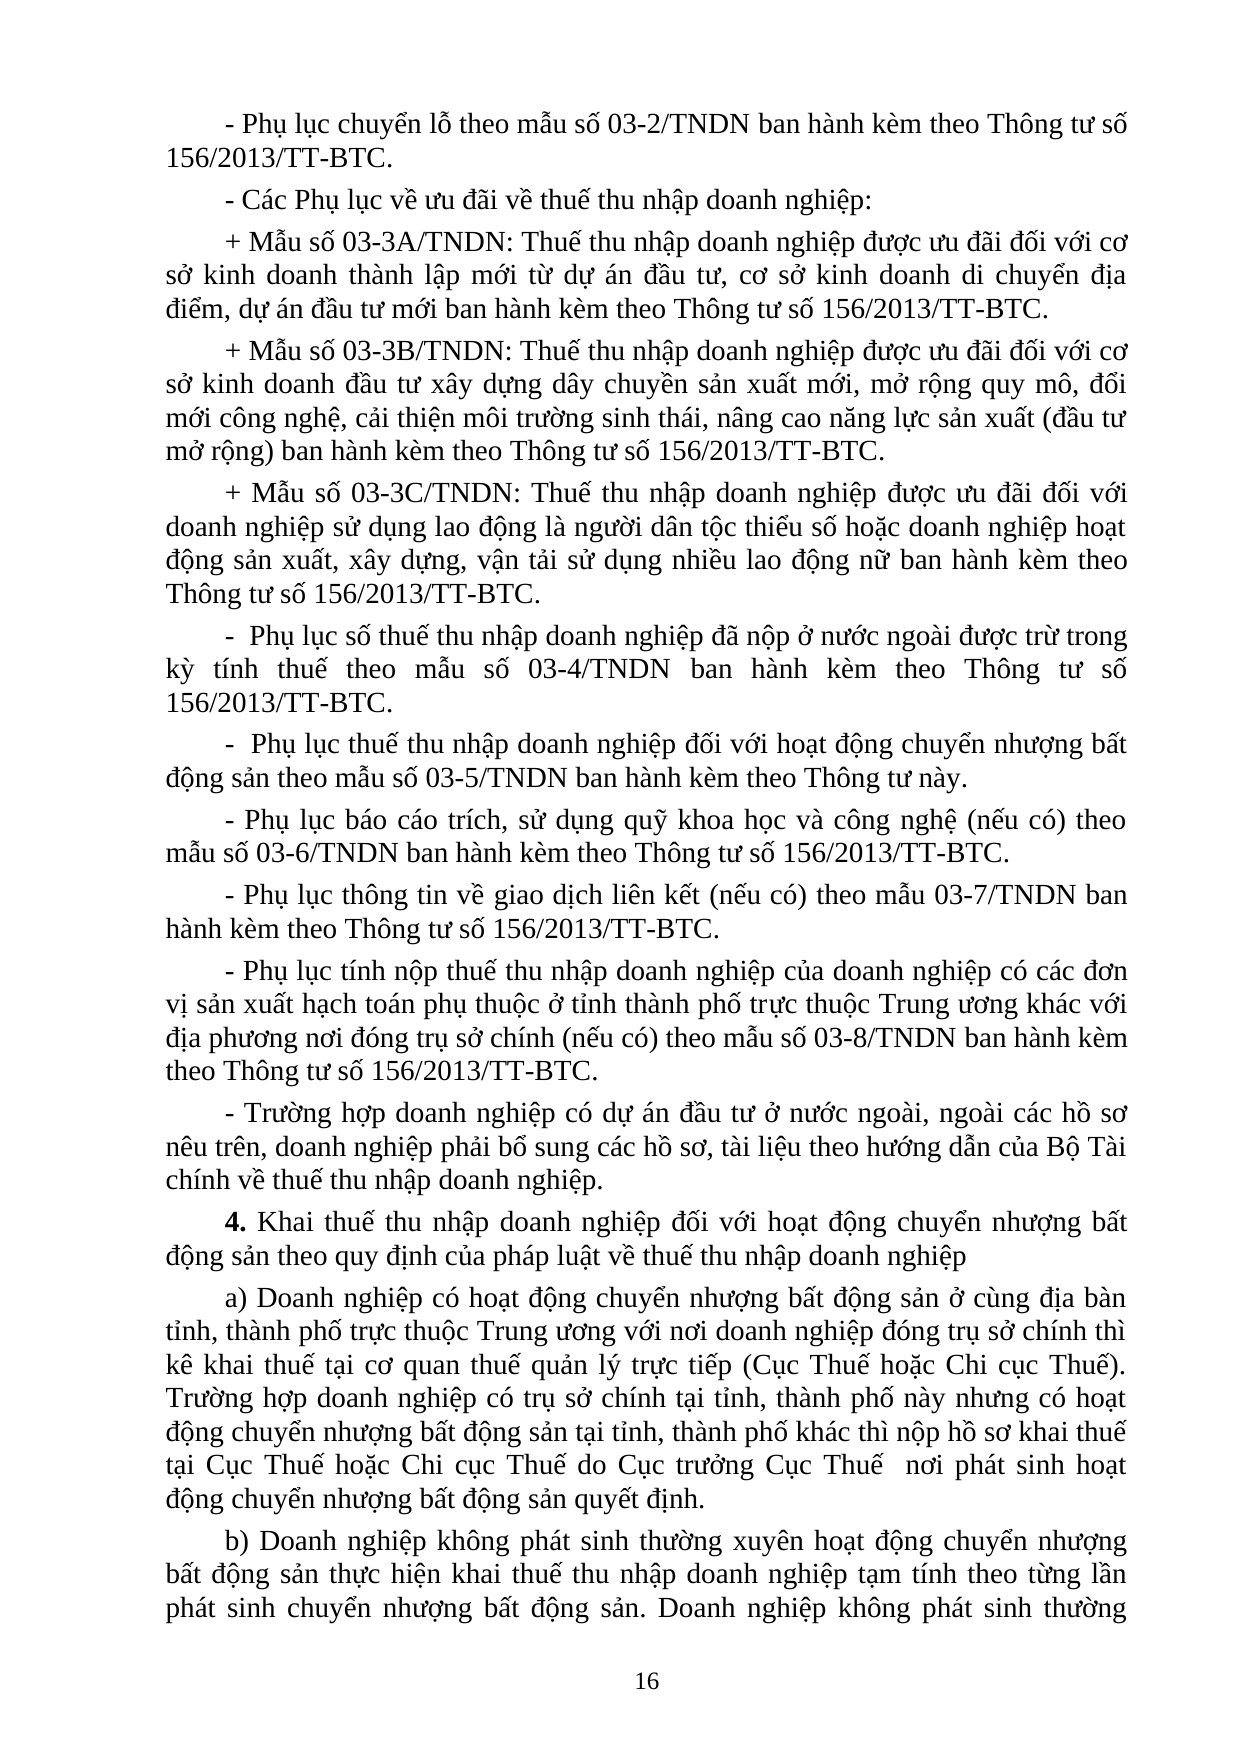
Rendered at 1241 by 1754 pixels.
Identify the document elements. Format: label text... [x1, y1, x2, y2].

text - Phụ lục chuyển lỗ theo mẫu số 03-2/TNDN ban hành kèm theo Thông tư số 156/2013/TT-BTC. [165, 106, 1128, 173]
text - Phụ lục báo cáo trích, sử dụng quỹ khoa học và công nghệ (nếu có) theo mẫu số 03-6/TNDN ban hành kèm theo Thông tư số 156/2013/TT-BTC. [165, 802, 1128, 869]
text + Mẫu số 03-3B/TNDN: Thuế thu nhập doanh nghiệp được ưu đãi đối với cơ sở kinh doanh đầu tư xây dựng dây chuyền sản xuất mới, mở rộng quy mô, đổi mới công nghệ, cải thiện môi trường sinh thái, nâng cao năng lực sản xuất (đầu tư mở rộng) ban hành kèm theo Thông tư số 156/2013/TT-BTC. [165, 333, 1128, 467]
text - Phụ lục thông tin về giao dịch liên kết (nếu có) theo mẫu 03-7/TNDN ban hành kèm theo Thông tư số 156/2013/TT-BTC. [165, 877, 1128, 944]
text - Các Phụ lục về ưu đãi về thuế thu nhập doanh nghiệp: [165, 182, 1128, 215]
text - Phụ lục số thuế thu nhập doanh nghiệp đã nộp ở nước ngoài được trừ trong kỳ tính thuế theo mẫu số 03-4/TNDN ban hành kèm theo Thông tư số 156/2013/TT-BTC. [165, 618, 1128, 718]
text a) Doanh nghiệp có hoạt động chuyển nhượng bất động sản ở cùng địa bàn tỉnh, thành phố trực thuộc Trung ương với nơi doanh nghiệp đóng trụ sở chính thì kê khai thuế tại cơ quan thuế quản lý trực tiếp (Cục Thuế hoặc Chi cục Thuế). Trường hợp doanh nghiệp có trụ sở chính tại tỉnh, thành phố này nhưng có hoạt động chuyển nhượng bất động sản tại tỉnh, thành phố khác thì nộp hồ sơ khai thuế tại Cục Thuế hoặc Chi cục Thuế do Cục trưởng Cục Thuế nơi phát sinh hoạt động chuyển nhượng bất động sản quyết định. [165, 1280, 1128, 1514]
text + Mẫu số 03-3A/TNDN: Thuế thu nhập doanh nghiệp được ưu đãi đối với cơ sở kinh doanh thành lập mới từ dự án đầu tư, cơ sở kinh doanh di chuyển địa điểm, dự án đầu tư mới ban hành kèm theo Thông tư số 156/2013/TT-BTC. [165, 224, 1128, 324]
text - Phụ lục thuế thu nhập doanh nghiệp đối với hoạt động chuyển nhượng bất động sản theo mẫu số 03-5/TNDN ban hành kèm theo Thông tư này. [165, 727, 1128, 794]
text - Phụ lục tính nộp thuế thu nhập doanh nghiệp của doanh nghiệp có các đơn vị sản xuất hạch toán phụ thuộc ở tỉnh thành phố trực thuộc Trung ương khác với địa phương nơi đóng trụ sở chính (nếu có) theo mẫu số 03-8/TNDN ban hành kèm theo Thông tư số 156/2013/TT-BTC. [165, 953, 1128, 1087]
text + Mẫu số 03-3C/TNDN: Thuế thu nhập doanh nghiệp được ưu đãi đối với doanh nghiệp sử dụng lao động là người dân tộc thiểu số hoặc doanh nghiệp hoạt động sản xuất, xây dựng, vận tải sử dụng nhiều lao động nữ ban hành kèm theo Thông tư số 156/2013/TT-BTC. [165, 475, 1128, 609]
text - Trường hợp doanh nghiệp có dự án đầu tư ở nước ngoài, ngoài các hồ sơ nêu trên, doanh nghiệp phải bổ sung các hồ sơ, tài liệu theo hướng dẫn của Bộ Tài chính về thuế thu nhập doanh nghiệp. [165, 1095, 1128, 1196]
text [165, 1523, 1128, 1623]
text 4. Khai thuế thu nhập doanh nghiệp đối với hoạt động chuyển nhượng bất động sản theo quy định của pháp luật về thuế thu nhập doanh nghiệp [165, 1204, 1128, 1271]
